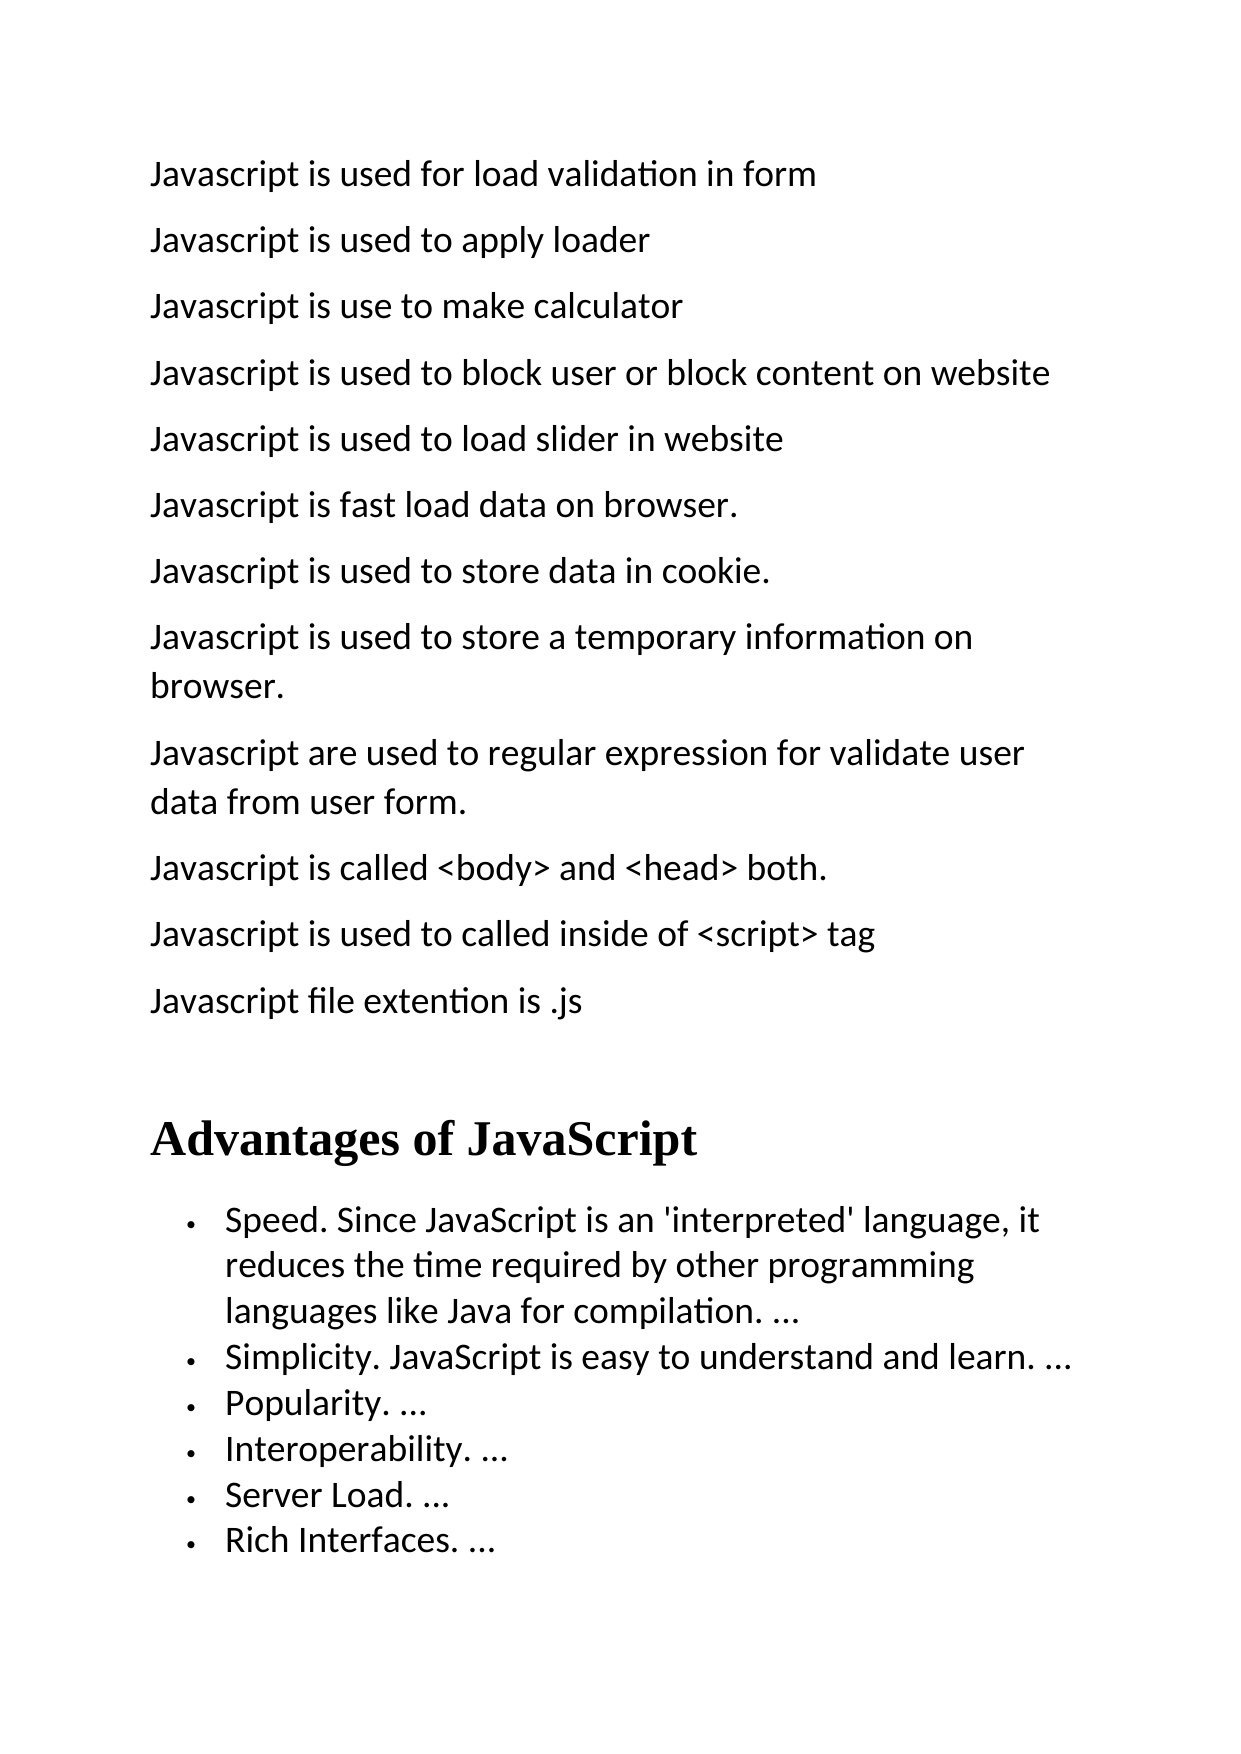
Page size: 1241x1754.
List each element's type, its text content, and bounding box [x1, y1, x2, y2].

text Javascript is used for load validation in form [150, 150, 1090, 196]
text Javascript is used to apply loader [150, 216, 1090, 262]
list Popularity. ... [187, 1379, 1090, 1425]
text Javascript is use to make calculator [150, 282, 1090, 328]
text Javascript is used to block user or block content on website [150, 348, 1090, 394]
text Javascript is called <body> and <head> both. [150, 844, 1090, 890]
text Javascript is used to store data in cookie. [150, 547, 1090, 593]
text Javascript file extention is .js [150, 977, 1090, 1022]
text Javascript is used to load slider in website [150, 414, 1090, 460]
list Rich Interfaces. ... [187, 1516, 1090, 1562]
list Speed. Since JavaScript is an 'interpreted' language, it reduces the time required by other programming languages like Java for compilation. ... [187, 1196, 1090, 1333]
list Interoperability. ... [187, 1425, 1090, 1471]
text Javascript is used to called inside of <script> tag [150, 910, 1090, 956]
list Simplicity. JavaScript is easy to understand and learn. ... [187, 1333, 1090, 1379]
text Javascript is fast load data on browser. [150, 481, 1090, 527]
list Server Load. ... [187, 1471, 1090, 1516]
text Javascript is used to store a temporary information on browser. [150, 613, 1090, 708]
text Javascript are used to regular expression for validate user data from user form. [150, 729, 1090, 824]
text Advantages of JavaScript [150, 1109, 1090, 1166]
